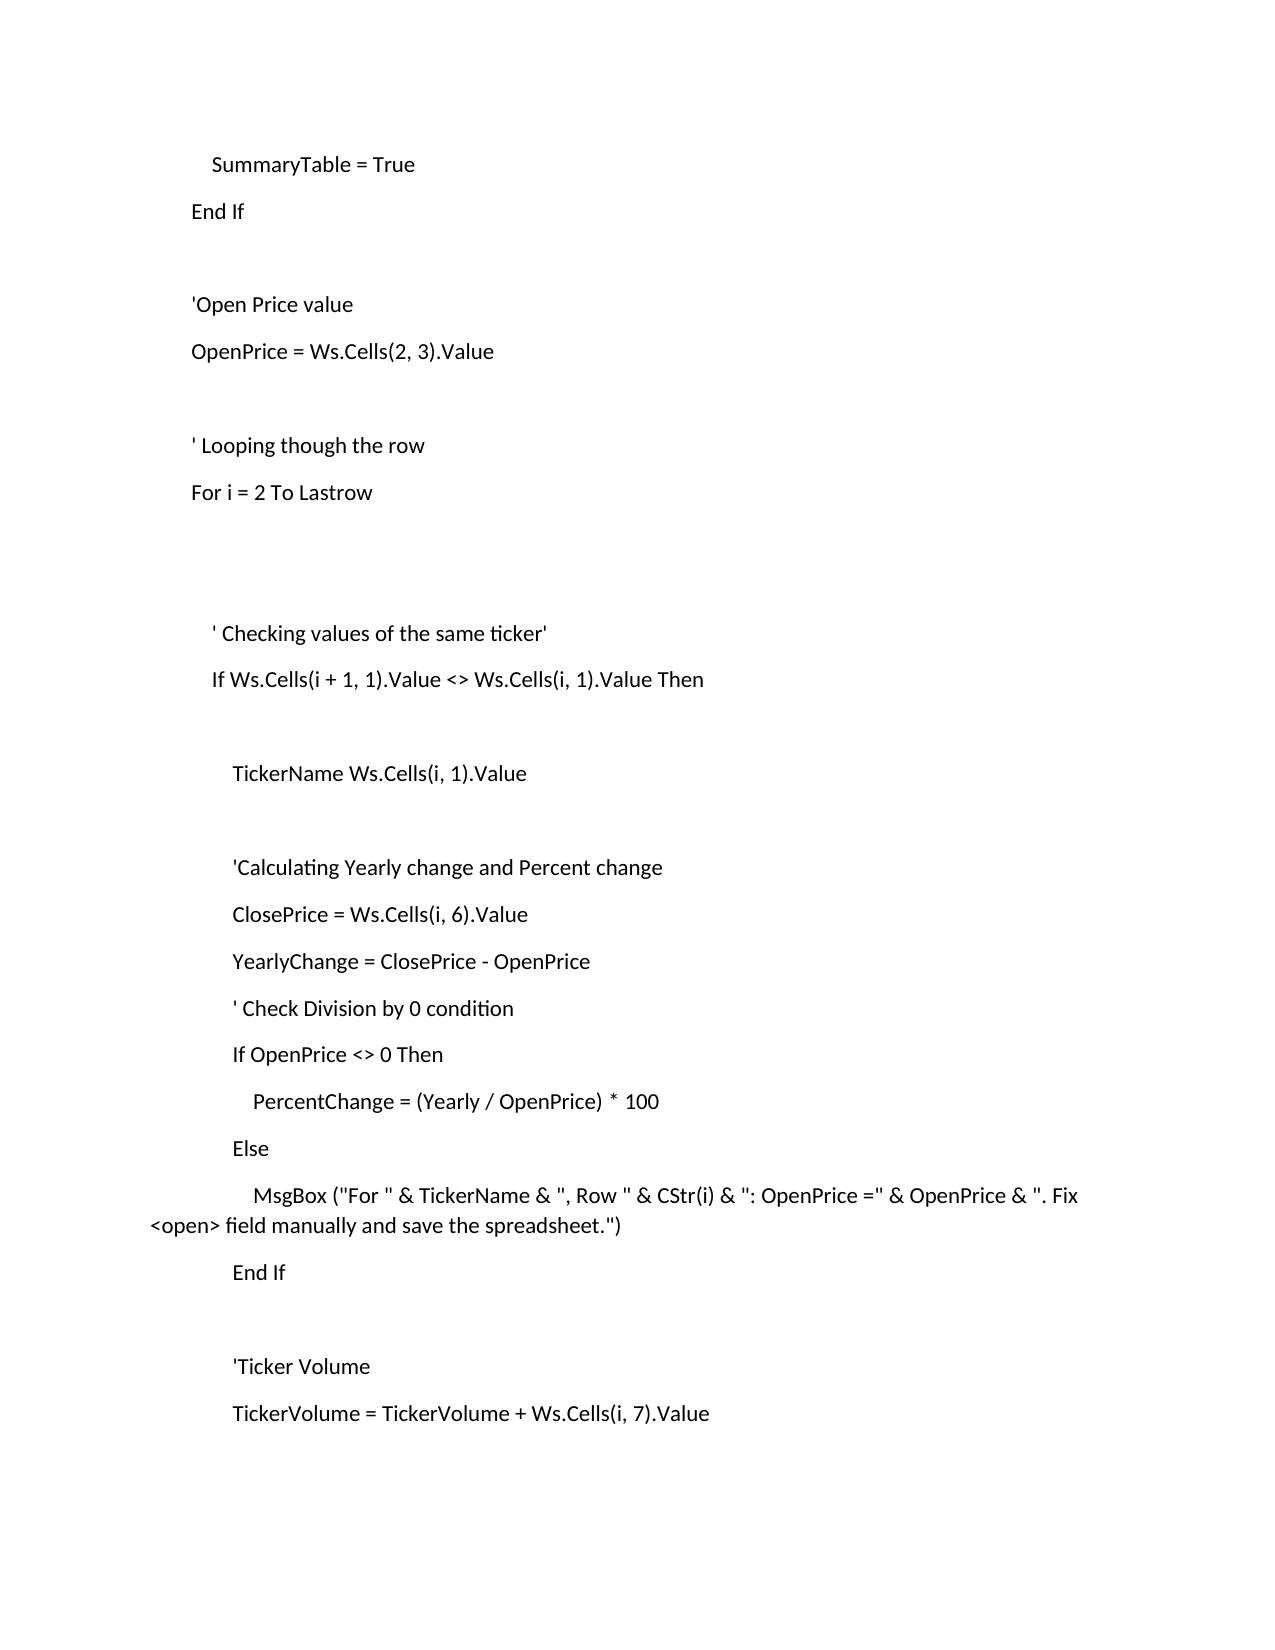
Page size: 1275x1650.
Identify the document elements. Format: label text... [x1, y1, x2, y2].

text ' Checking values of the same ticker' [150, 619, 1125, 647]
text OpenPrice = Ws.Cells(2, 3).Value [150, 337, 1125, 366]
text SummaryTable = True [150, 150, 1125, 178]
text End If [150, 197, 1125, 225]
text ' Looping though the row [150, 431, 1125, 459]
text For i = 2 To Lastrow [150, 478, 1125, 506]
text 'Calculating Yearly change and Percent change [150, 853, 1125, 881]
text TickerName Ws.Cells(i, 1).Value [150, 759, 1125, 787]
text 'Ticker Volume [150, 1352, 1125, 1380]
text End If [150, 1258, 1125, 1286]
text PercentChange = (Yearly / OpenPrice) * 100 [150, 1087, 1125, 1116]
text If Ws.Cells(i + 1, 1).Value <> Ws.Cells(i, 1).Value Then [150, 666, 1125, 694]
text ClosePrice = Ws.Cells(i, 6).Value [150, 900, 1125, 928]
text MsgBox ("For " & TickerName & ", Row " & CStr(i) & ": OpenPrice =" & OpenPrice & ". Fix <open> field manually and save the spreadsheet.") [150, 1181, 1125, 1239]
text TickerVolume = TickerVolume + Ws.Cells(i, 7).Value [150, 1399, 1125, 1427]
text YearlyChange = ClosePrice - OpenPrice [150, 947, 1125, 975]
text Else [150, 1134, 1125, 1162]
text ' Check Division by 0 condition [150, 994, 1125, 1022]
text 'Open Price value [150, 291, 1125, 319]
text If OpenPrice <> 0 Then [150, 1041, 1125, 1069]
